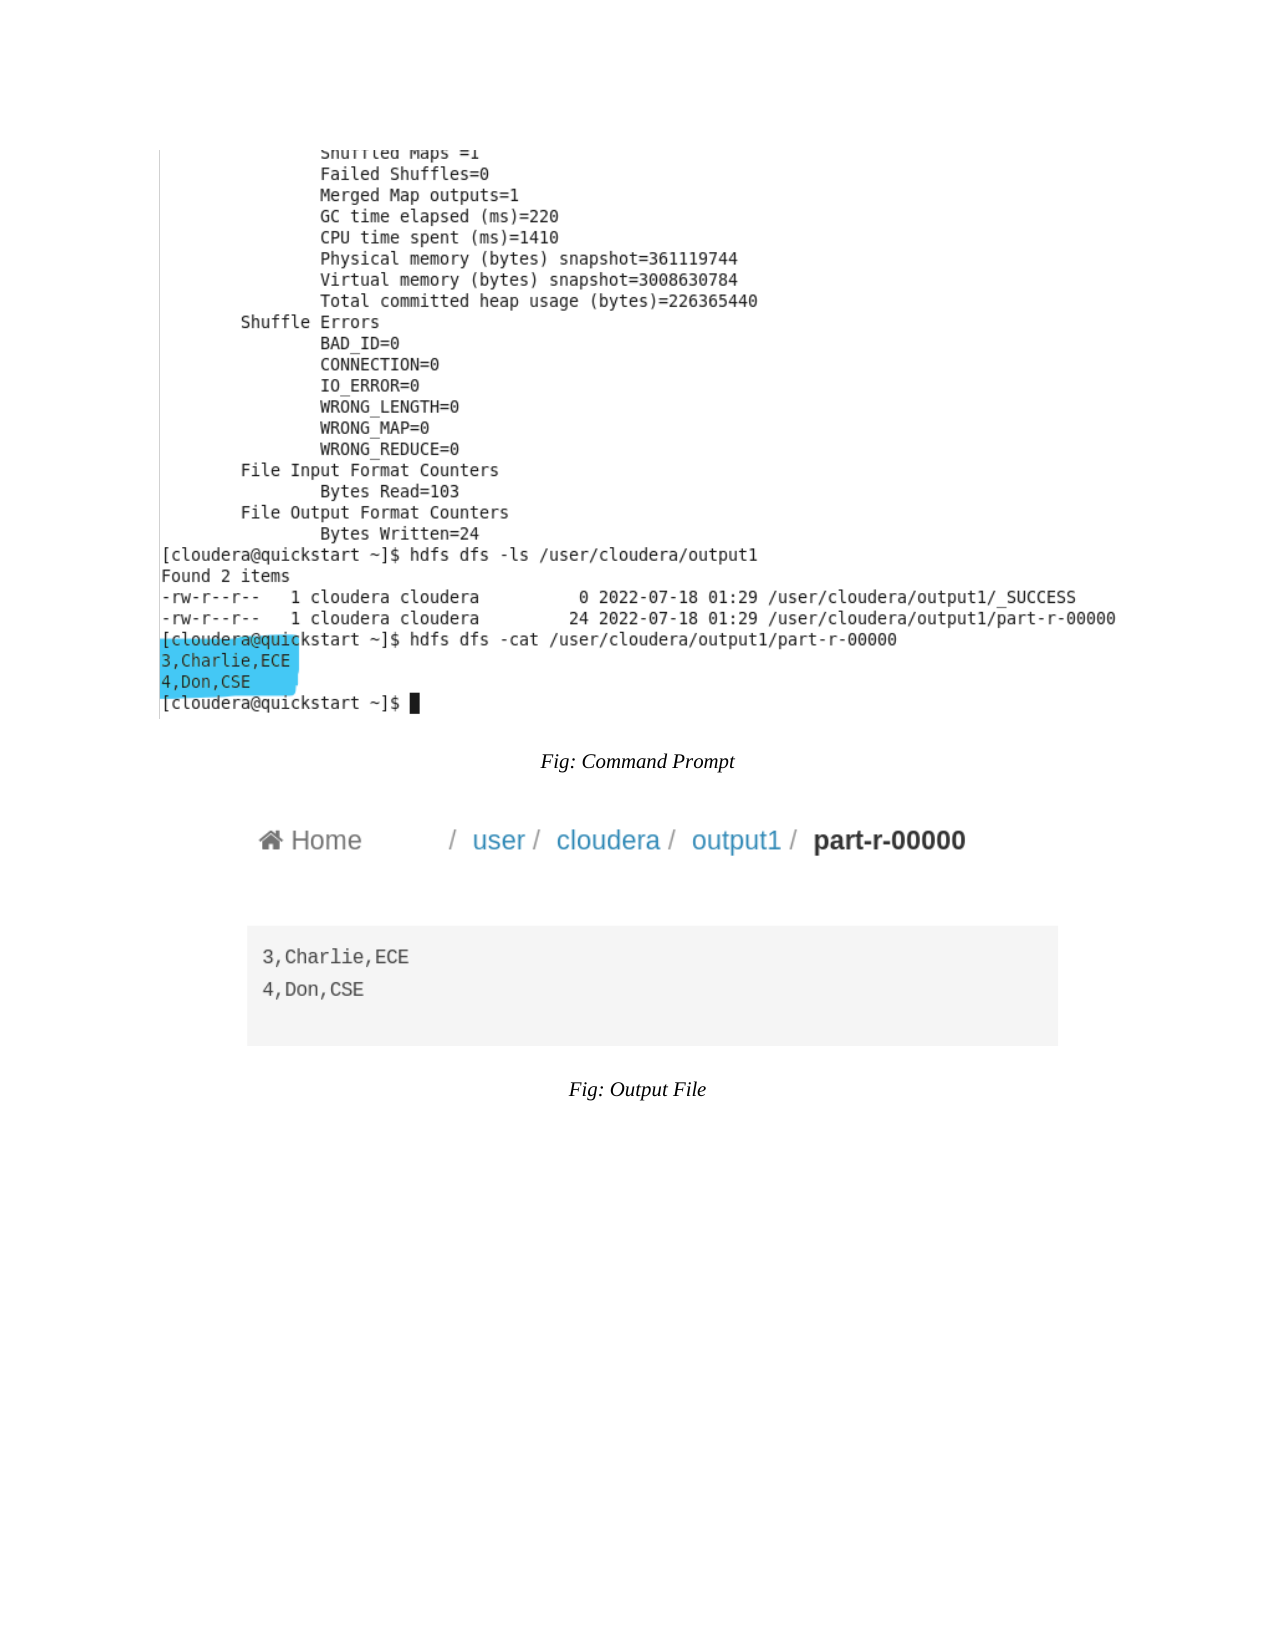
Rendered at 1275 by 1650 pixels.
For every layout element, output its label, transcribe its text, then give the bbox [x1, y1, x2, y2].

picture [150, 150, 1125, 719]
text Fig: Command Prompt [150, 749, 1125, 773]
text Fig: Output File [150, 1077, 1125, 1101]
picture [216, 802, 1059, 1046]
